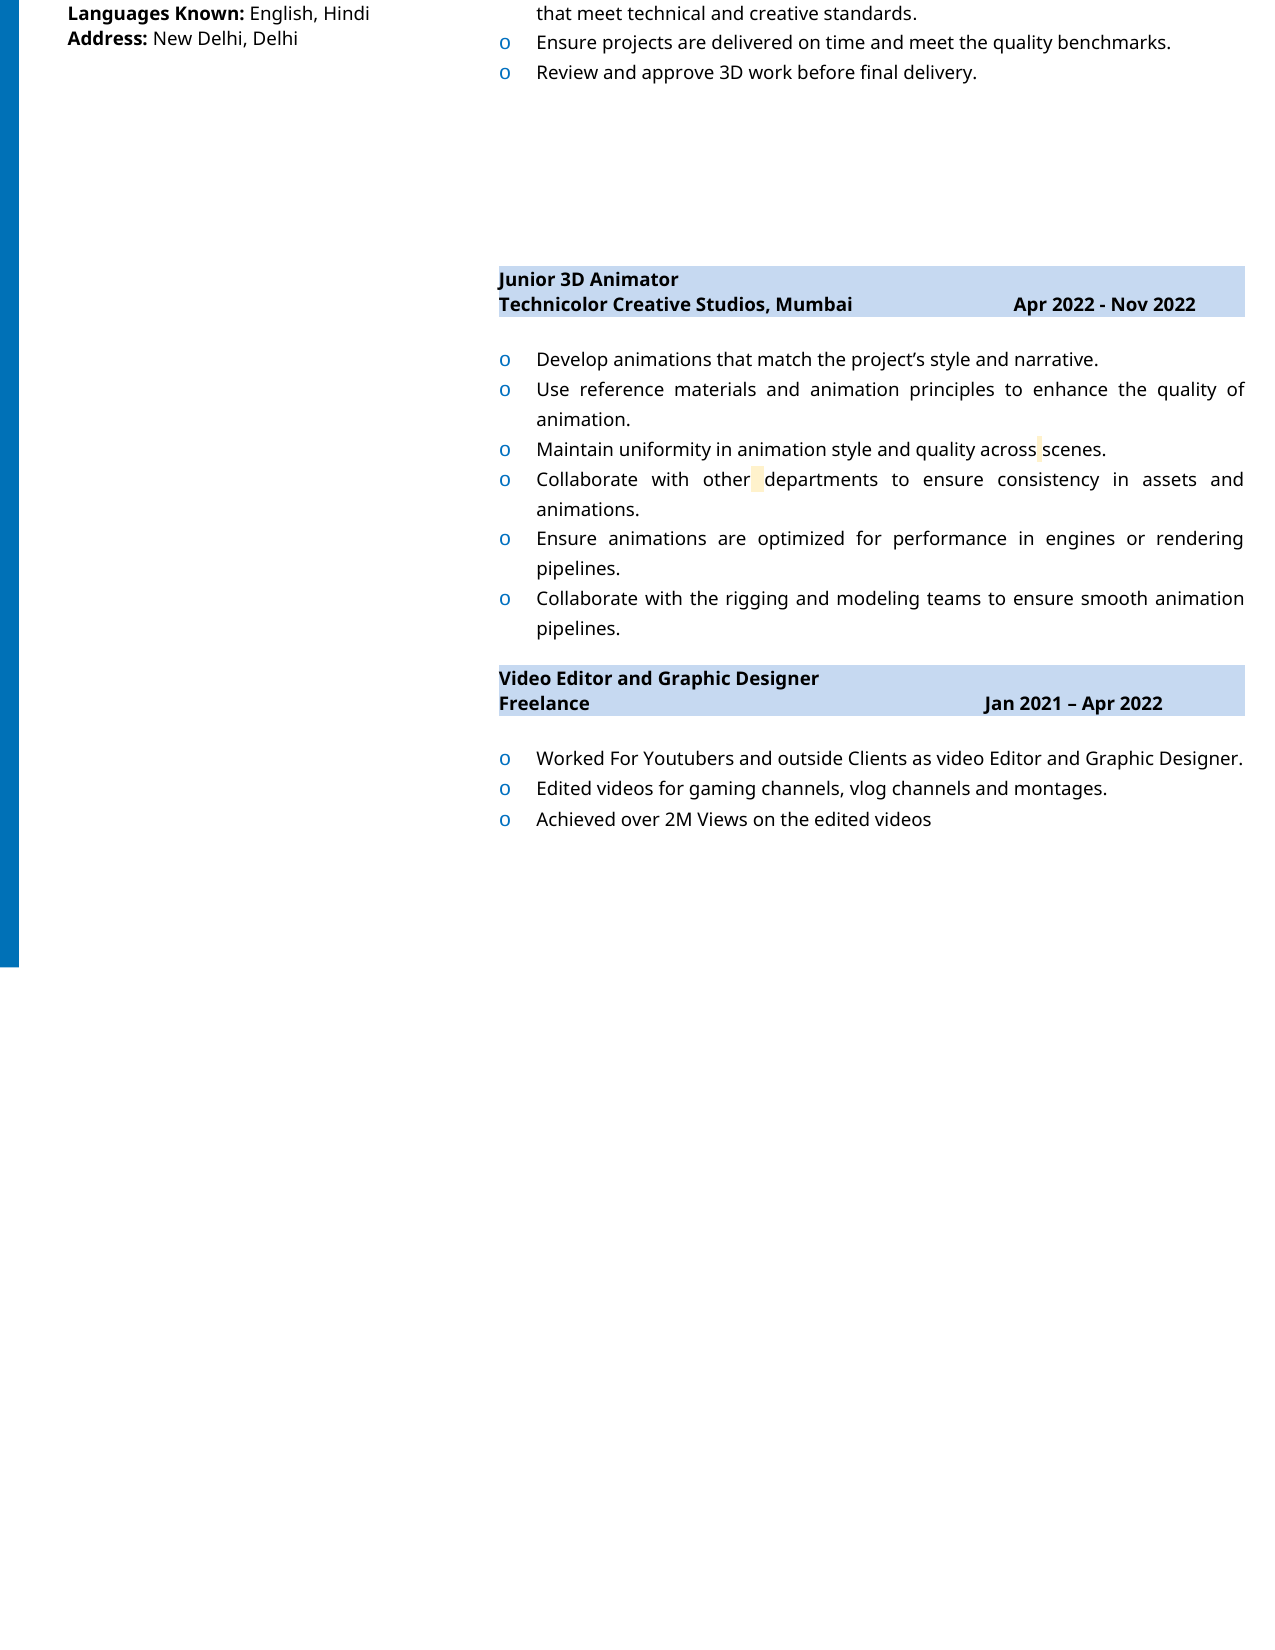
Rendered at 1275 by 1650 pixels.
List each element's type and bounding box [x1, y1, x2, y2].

table_cell [488, 0, 1256, 908]
